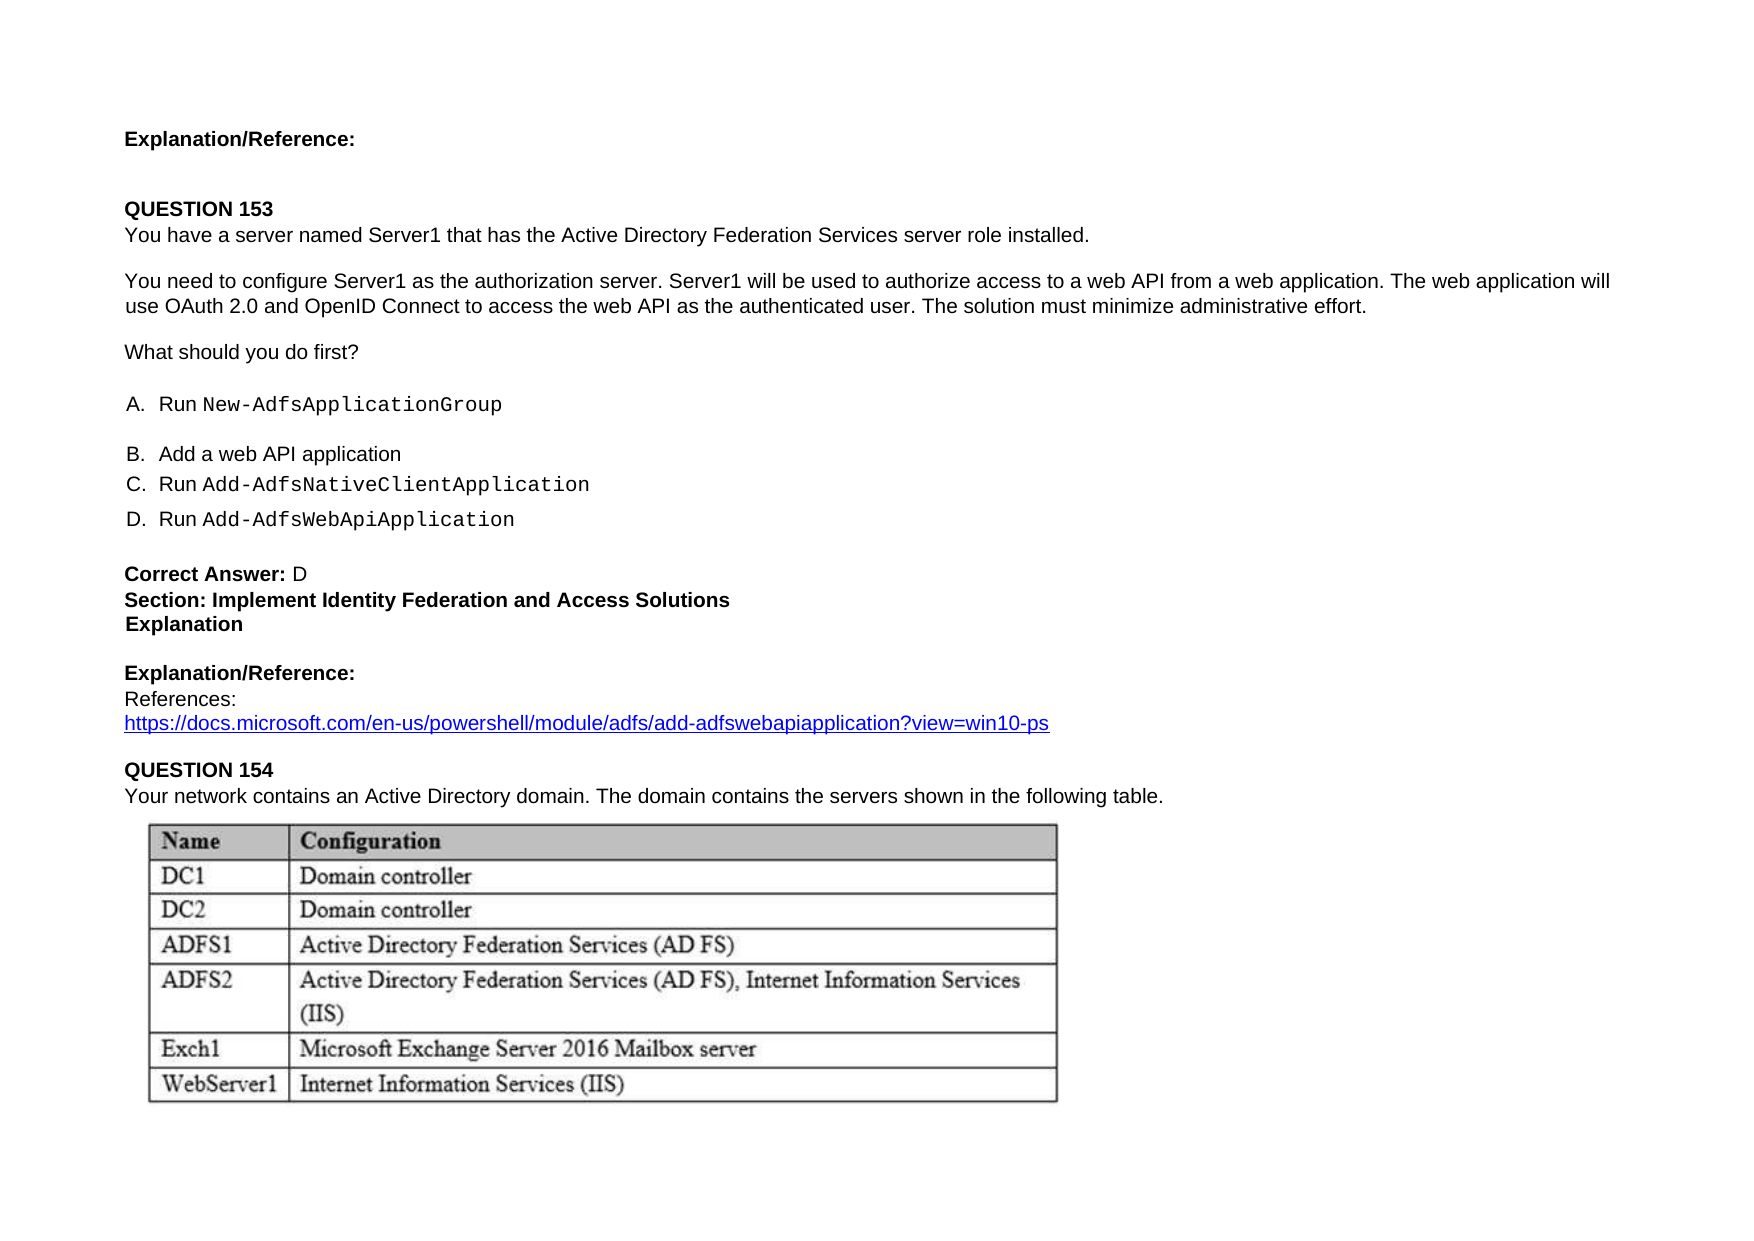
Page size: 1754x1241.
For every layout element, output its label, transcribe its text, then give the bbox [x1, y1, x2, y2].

text References: [124, 686, 1627, 710]
text Your network contains an Active Directory domain. The domain contains the servers shown in the following table. [124, 784, 1627, 808]
text What should you do first? [124, 340, 1627, 364]
list Run Add-AdfsNativeClientApplication [126, 472, 1628, 498]
list Add a web API application [126, 441, 1628, 465]
text QUESTION 154 [124, 758, 1628, 782]
text Explanation/Reference: [124, 127, 1628, 151]
list Run New-AdfsApplicationGroup [126, 391, 1628, 417]
text Correct Answer: D [124, 561, 1628, 585]
text https://docs.microsoft.com/en-us/powershell/module/adfs/add-adfswebapiapplication?view=win10-ps [124, 712, 1628, 735]
text You need to configure Server1 as the authorization server. Server1 will be used to authorize access to a web API from a web application. The web application will use OAuth 2.0 and OpenID Connect to access the web API as the authenticated user. The solution must minimize administrative effort. [124, 269, 1627, 318]
text QUESTION 153 [124, 197, 1628, 221]
text Explanation/Reference: [124, 660, 1628, 684]
list Run Add-AdfsWebApiApplication [126, 507, 1628, 532]
text Section: Implement Identity Federation and Access Solutions Explanation [124, 587, 847, 636]
picture [127, 809, 1065, 1110]
text You have a server named Server1 that has the Active Directory Federation Services server role installed. [124, 223, 1627, 247]
